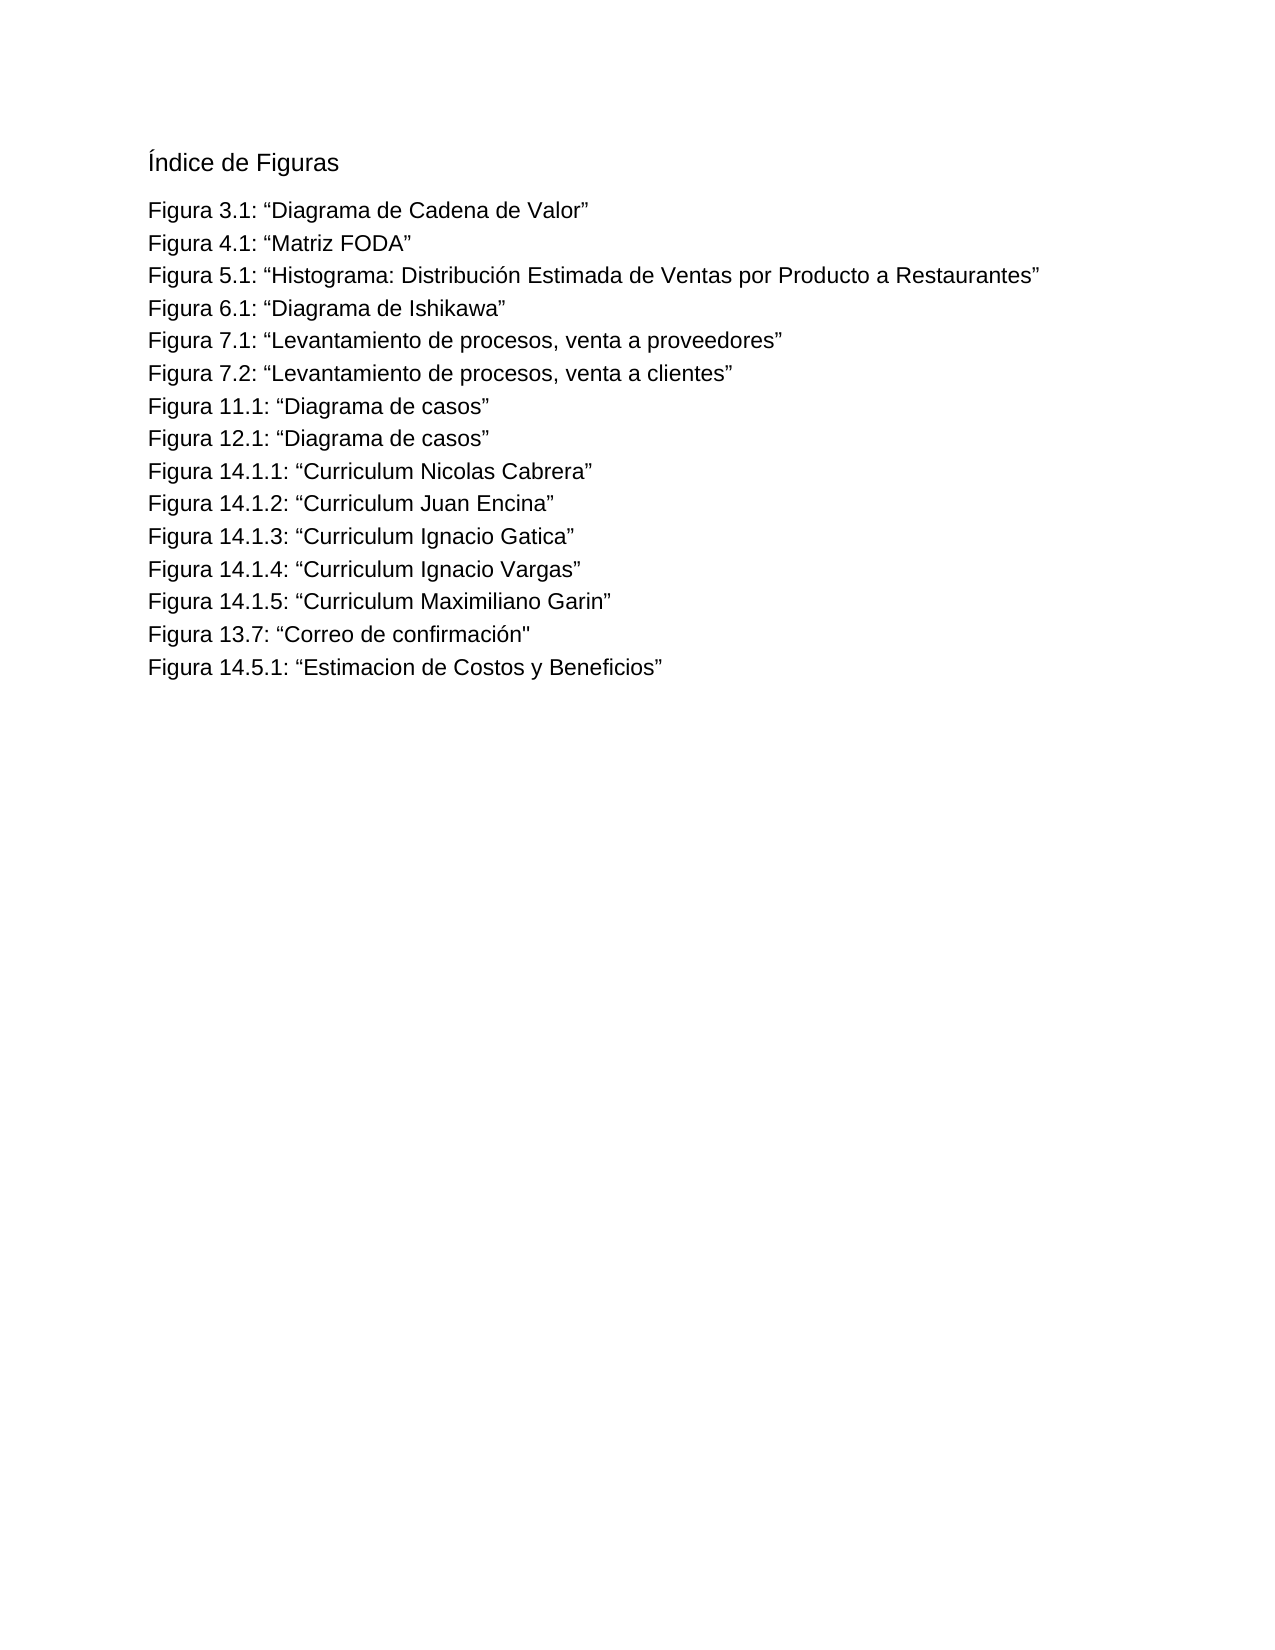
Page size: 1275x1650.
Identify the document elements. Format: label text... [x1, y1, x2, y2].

text Índice de Figuras [148, 148, 1127, 176]
